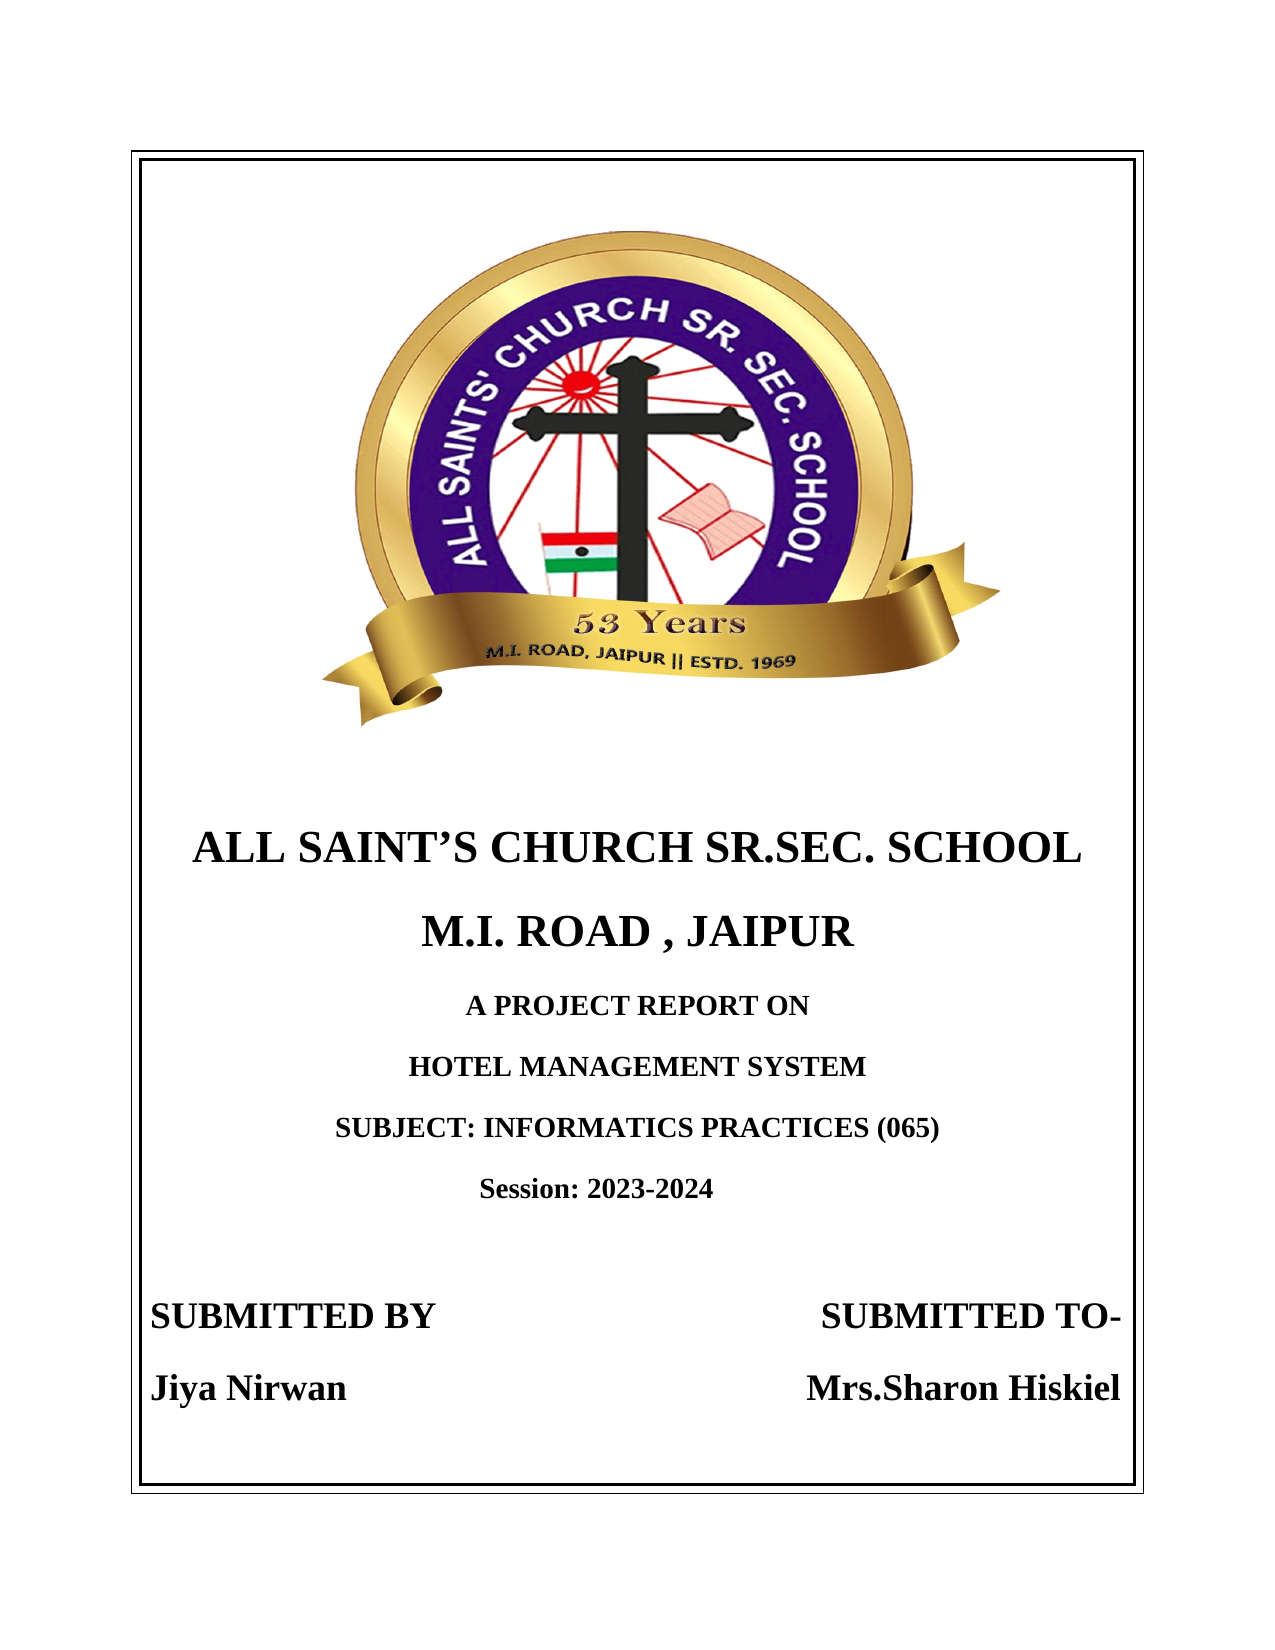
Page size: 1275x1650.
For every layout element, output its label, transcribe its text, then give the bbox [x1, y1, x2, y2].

text SUBJECT: INFORMATICS PRACTICES (065) [142, 1097, 1133, 1143]
text M.I. ROAD , JAIPUR [142, 891, 1133, 956]
text Jiya Nirwan Mrs.Sharon Hiskiel [142, 1352, 1133, 1409]
picture [150, 206, 1125, 810]
text ALL SAINT’S CHURCH SR.SEC. SCHOOL [150, 810, 1125, 872]
text Session: 2023-2024 [142, 1158, 1133, 1204]
text HOTEL MANAGEMENT SYSTEM [142, 1036, 1133, 1082]
text A PROJECT REPORT ON [142, 975, 1133, 1021]
text SUBMITTED BY SUBMITTED TO- [142, 1280, 1133, 1336]
